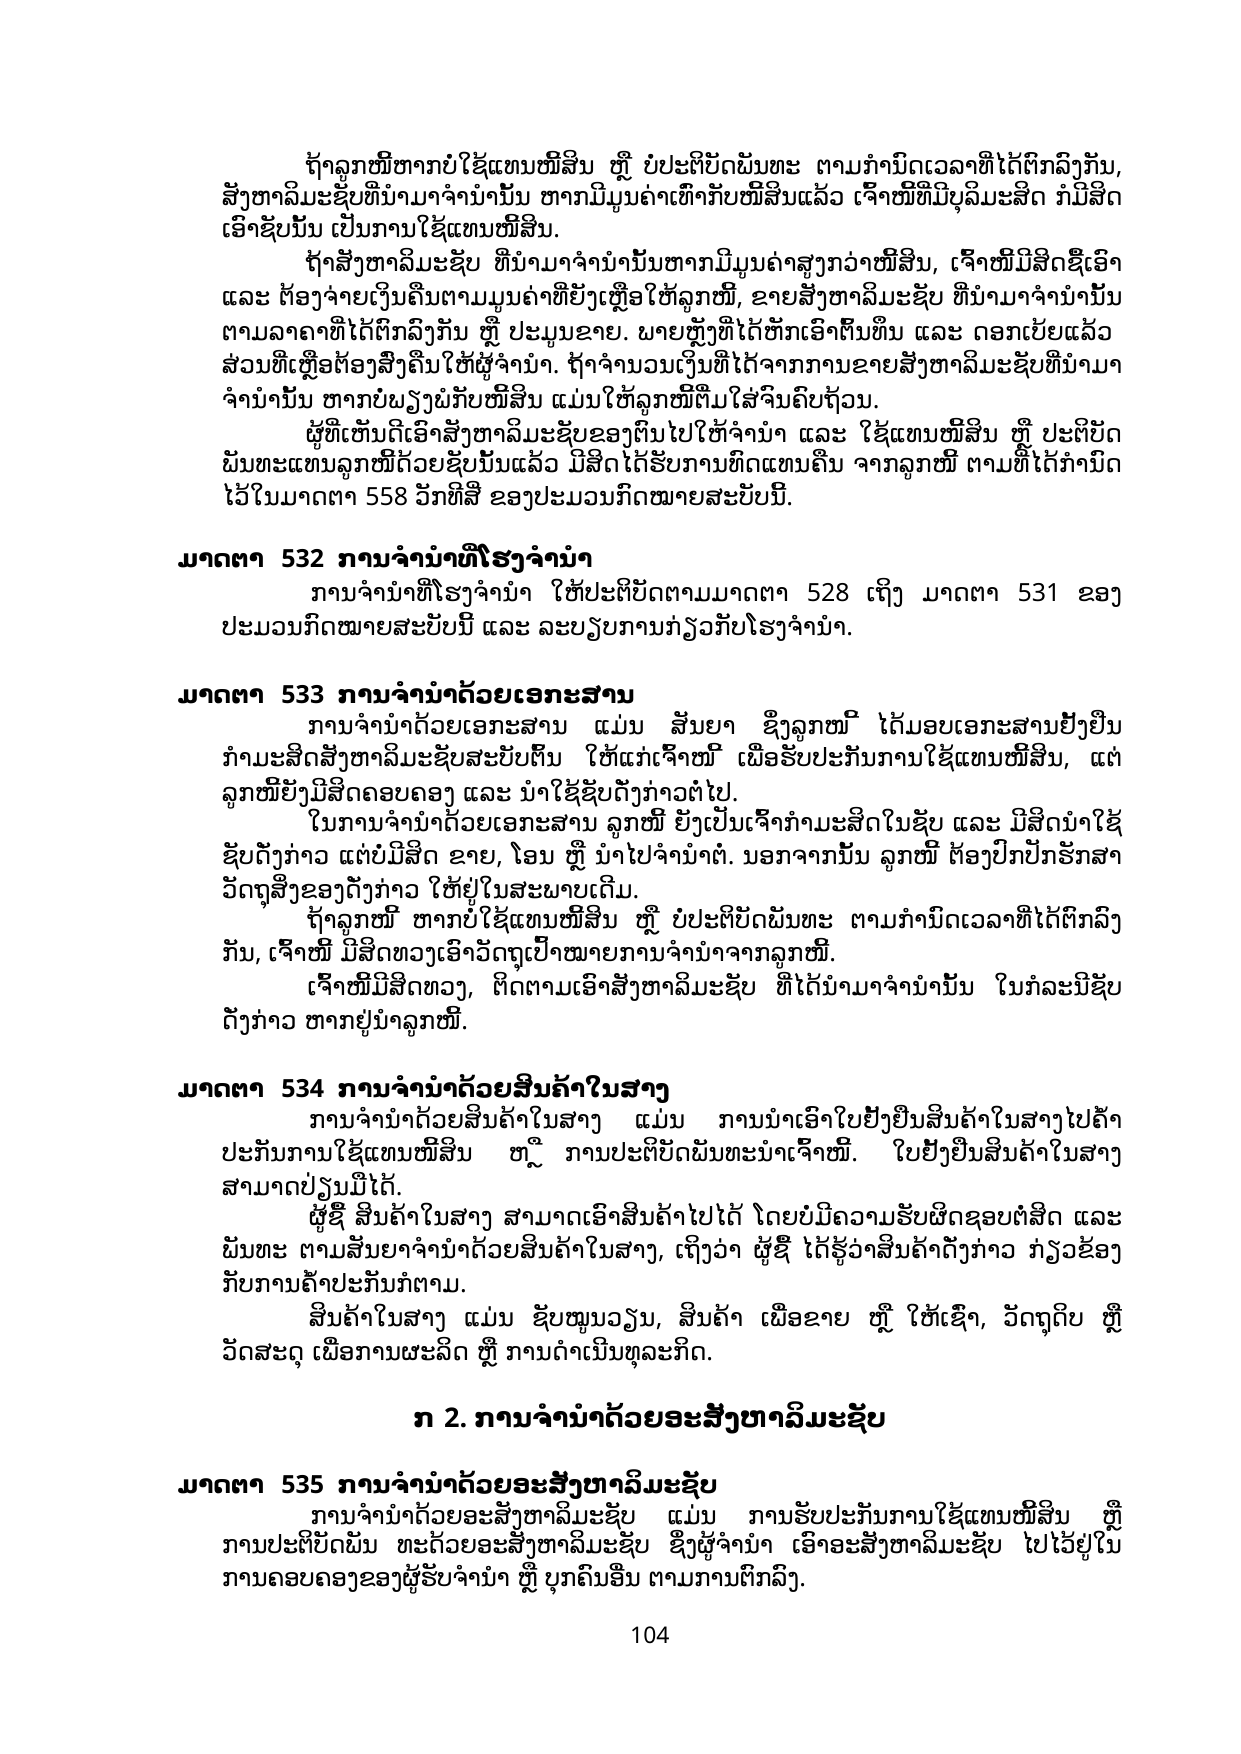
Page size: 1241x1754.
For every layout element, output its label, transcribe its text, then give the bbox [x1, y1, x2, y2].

subtitle ກ 2. ການຈໍານໍາດ້ວຍອະສັງຫາລິມະຊັບ [177, 1399, 1122, 1436]
text ສິນຄ້າໃນສາງ ແມ່ນ ຊັບໝູນວຽນ, ສິນຄ້າ ເພື່ອຂາຍ ຫຼື ໃຫ້ເຊົ່າ, ວັດຖຸດິບ ຫຼື ວັດສະດຸ ເພື່ອການຜະລິດ ຫຼື ການດຳເນີນທຸລະກິດ. [222, 1299, 1122, 1368]
text ໃນການຈຳນຳດ້ວຍເອກະສານ ລູກໜີ້ ຍັງເປັນເຈົ້າກຳມະສິດໃນຊັບ ແລະ ມີສິດນຳໃຊ້ຊັບດັ່ງກ່າວ ແຕ່ບໍ່ມີສິດ ຂາຍ, ໂອນ ຫຼື ນຳໄປຈຳນຳຕໍ່. ນອກຈາກນັ້ນ ລູກໜີ້ ຕ້ອງປົກປັກຮັກສາວັດຖຸສິ່ງຂອງດັ່ງກ່າວ ໃຫ້ຢູ່ໃນສະພາບເດີມ. [222, 808, 1122, 906]
text ການ​ຈຳ​ນໍາດ້ວຍອະ​ສັງຫາລິມະຊັບ ແມ່ນ ການຮັບປະກັນການໃຊ້ແທນໜີ້ສິນ ຫຼື ການປະຕິບັດພັນ ທະດ້ວຍອະສັງຫາລິມະຊັບ ຊຶ່ງຜູ້ຈຳນຳ ເອົາອະສັງຫາລິມະຊັບ ໄປໄວ້ຢູ່ໃນການຄອບຄອງຂອງຜູ້ຮັບຈຳນຳ ຫຼື ບຸກຄົນອື່ນ ຕາມການຕົກລົງ. [222, 1501, 1122, 1593]
text ຖ້າລູກ​ໜີ້ຫາກ​ບໍ່​ໃຊ້ແທນໜີ້ສິນ ຫຼື ບໍ່ປະຕິບັດພັນທະ​ ​ຕາມ​ກຳນົດ​ເວລາ​ທີ່​ໄດ້​ຕົກລົງ​ກັນ, ສັງຫາລິມະຊັບທີ່​ນຳ​ມາ​​ຈຳ​ນໍານັ້ນ ຫາກມີມູນຄ່າເທົ່າກັບໜີ້ສິນແລ້ວ ເຈົ້າໜີ້ທີ່ມີບຸລິມະສິດ ກໍມີສິດເອົາຊັບນັ້ນ ເປັນການໃຊ້ແທນໜີ້ສິນ. [222, 148, 1122, 245]
subtitle ມາດຕາ 532 ການຈໍານໍາທີ່ໂຮງຈໍານໍາ [177, 541, 1122, 575]
text ຖ້າສັງຫາລິມະຊັບ​ ທີ່​ນຳ​ມາ​ຈຳນໍາ​ນັ້ນຫາກ​ມີ​​ມູນຄ່າສູງ​ກວ່າໜີ້​ສິນ, ເຈົ້າ​ໜີ້​ມີສິດ​ຊື້​ເອົາ ແລະ ຕ້ອງຈ່າຍເງິນຄືນຕາມມູນຄ່າທີ່ຍັງເຫຼືອໃຫ້ລູກໜີ້, ຂາຍສັງຫາລິມະ​ຊັບ ​ທີ່​ນຳ​ມາ​ຈຳນໍາ​ນັ້ນ ​ຕາມ​ລາຄາທີ່​ໄດ້​ຕົກລົງ​ກັນ ຫຼື ປະມູນ​ຂາຍ. ພາຍຫຼັງ​ທີ່​ໄດ້​ຫັກ​ເອົາ​ຕົ້ນ​ທຶນ ​ແລະ ດອກ​ເບ້ຍ​ແລ້ວ ​ສ່ວນ​ທີ່​ເຫຼືອ​ຕ້ອງ​ສົ່ງ​ຄືນ​ໃຫ້ຜູ້ຈຳນຳ. ຖ້າຈຳນວນ​ເງິນ​ທີ່​ໄດ້​ຈາກ​ການ​ຂາຍສັງຫາລິມະ​ຊັບ​ທີ່​ນຳ​ມາ​​ຈຳນໍາ​ນັ້ນ ຫາກ​ບໍ່​ພຽງພໍ​ກັບ​ໜີ້​ສິນ ​ແມ່ນ​ໃຫ້​ລູກ​ໜີ້​ຕື່ມ​ໃສ່​ຈົນ​ຄົບ​ຖ້ວນ. [222, 245, 1122, 415]
subtitle ມາດ​ຕາ 533 ການຈຳນຳດ້ວຍ​ເອ​ກະ​ສານ [177, 677, 1122, 711]
text ເຈົ້າ​ໜີ້​ມີ​ສິດທວງ, ຕິດຕາມເອົາສັງຫາລິມະຊັບ ທີ່ໄດ້ນຳມາຈຳນຳນັ້ນ ໃນກໍລະນີຊັບດັ່ງກ່າວ ຫາກຢູ່ນຳລູກໜີ້. [222, 969, 1122, 1037]
text ການຈຳນຳດ້ວຍເອກະສານ ແມ່ນ ສັນຍາ ຊຶ່ງລູກໜີ້ ໄດ້ມອບເອກະສານຢັ້ງຢືນກຳມະສິດສັງຫາລິມະຊັບສະບັບຕົ້ນ ໃຫ້ແກ່ເຈົ້າໜີ້ ເພື່ອຮັບປະກັນການໃຊ້ແທນໜີ້ສິນ, ແຕ່ລູກໜີ້ຍັງມີສິດຄອບຄອງ ແລະ ນຳໃຊ້ຊັບດັ່ງກ່າວຕໍ່ໄປ. [222, 711, 1122, 808]
subtitle ມາດຕາ 534 ການຈຳນຳດ້ວຍສິນຄ້າໃນສາງ [177, 1071, 1122, 1105]
text ​ຜູ້​ທີ່​ເຫັນດີ​ເອົາ​ສັງ​ຫາລິ​ມະ​ຊັ​ບຂອງ​ຕົນ​ໄປໃຫ້​ຈໍານໍາ​ ແລະ ​ໃຊ້​ແທນ​ໜີ້​ສິນ​ ຫຼື ປະຕິບັດພັນທະແທນ​ລູກ​ໜີ້ດ້ວຍຊັບນັ້ນແລ້ວ ​ມີ​ສິດ​​ໄດ້​ຮັບ​ການ​ທົດ​ແທນ​ຄືນ ຈາ​ກ​ລູກ​ໜີ້ ​ຕາມ​ທີ່​ໄດ້​ກຳ​ນົດ​ໄວ້​ໃນ​ມາດ​ຕາ 558 ວັກ​ທີສີ່ ຂອງປະ​ມວນ​ກົດ​ໝາຍ​​ສະ​ບັບ​ນີ້. [222, 415, 1122, 513]
text ການຈຳນຳດ້ວຍສິນຄ້າໃນສາງ ແມ່ນ ການນໍາເອົາໃບຢັ້ງຢືນສິນຄ້າໃນສາງໄປຄ້ຳປະກັນການໃຊ້ແທນໜີ້ສິນ ຫຼື ການປະຕິບັດພັນທະນຳເຈົ້າໜີ້. ໃບຢັ້ງຢືນສິນຄ້າໃນສາງ ສາມາດປ່ຽນມືໄດ້. [222, 1105, 1122, 1202]
text ຜູ້ຊື້ ສິນຄ້າໃນສາງ ສາມາດເອົາສິນຄ້າໄປໄດ້ ໂດຍບໍ່ມີຄວາມຮັບຜິດຊອບຕໍ່ສິດ ແລະ ພັນທະ ຕາມສັນຍາຈຳນຳດ້ວຍສິນຄ້າໃນສາງ, ເຖິງວ່າ ຜູ້ຊື້ ໄດ້ຮູ້ວ່າສິນຄ້າດັ່ງກ່າວ ກ່ຽວຂ້ອງກັບການຄ້ຳປະກັນກໍຕາມ. [222, 1202, 1122, 1299]
subtitle ມາດຕາ 535 ການຈໍານໍາດ້ວຍອະສັງຫາລິມະຊັບ [177, 1467, 1122, 1501]
text ຖ້າລູກ​ໜີ້ ຫາກ​ບໍ່​ໃຊ້ແທນໜີ້ສິນ ຫຼື ບໍ່ປະຕິບັດພັນທະ​ ​ຕາມ​ກຳນົດ​ເວລາ​ທີ່​ໄດ້​ຕົກລົງ​ກັນ, ເຈົ້າ​ໜີ້ ມີ​ສິດ​ທວງ​ເອົາ​ວັດ​ຖຸ​ເປົ້າ​ໝາຍ​ການ​ຈຳ​​ນຳ​ຈາກ​​ລູກ​ໜີ້. [222, 906, 1122, 969]
text ການຈຳນຳທີ່ໂຮງຈຳນຳ ໃຫ້ປະຕິບັດຕາມມາດຕາ 528 ເຖິງ ມາດຕາ 531 ຂອງປະມວນກົດໝາຍສະບັບນີ້ ແລະ ລະບຽບການກ່ຽວກັບໂຮງຈຳນຳ. [222, 575, 1122, 643]
